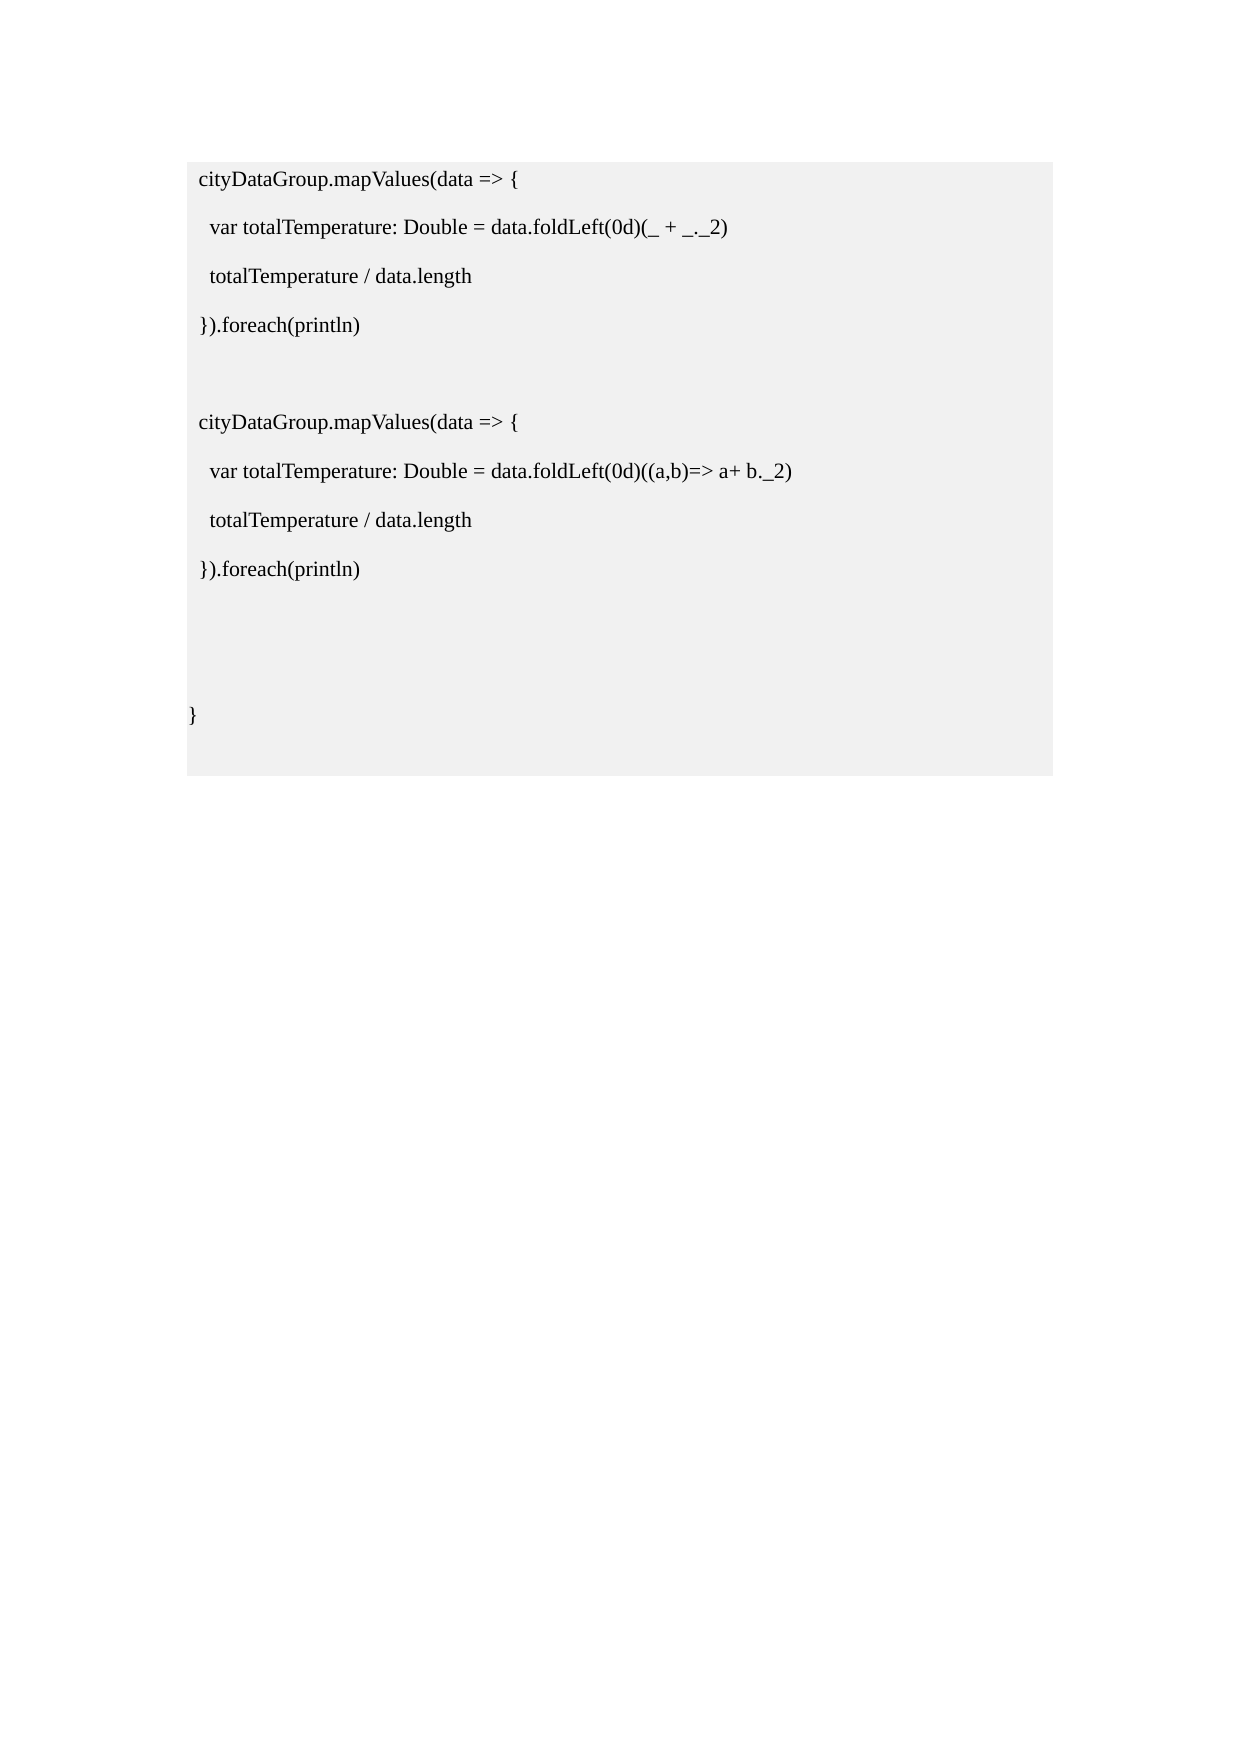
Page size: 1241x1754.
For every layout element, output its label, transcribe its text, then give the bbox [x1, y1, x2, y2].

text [187, 162, 1053, 389]
text cityDataGroup.mapValues(data => { var totalTemperature: Double = data.foldLeft(0d)((a,b)=> a+ b._2) totalTemperature / data.length }).foreach(println) } [187, 406, 1053, 731]
